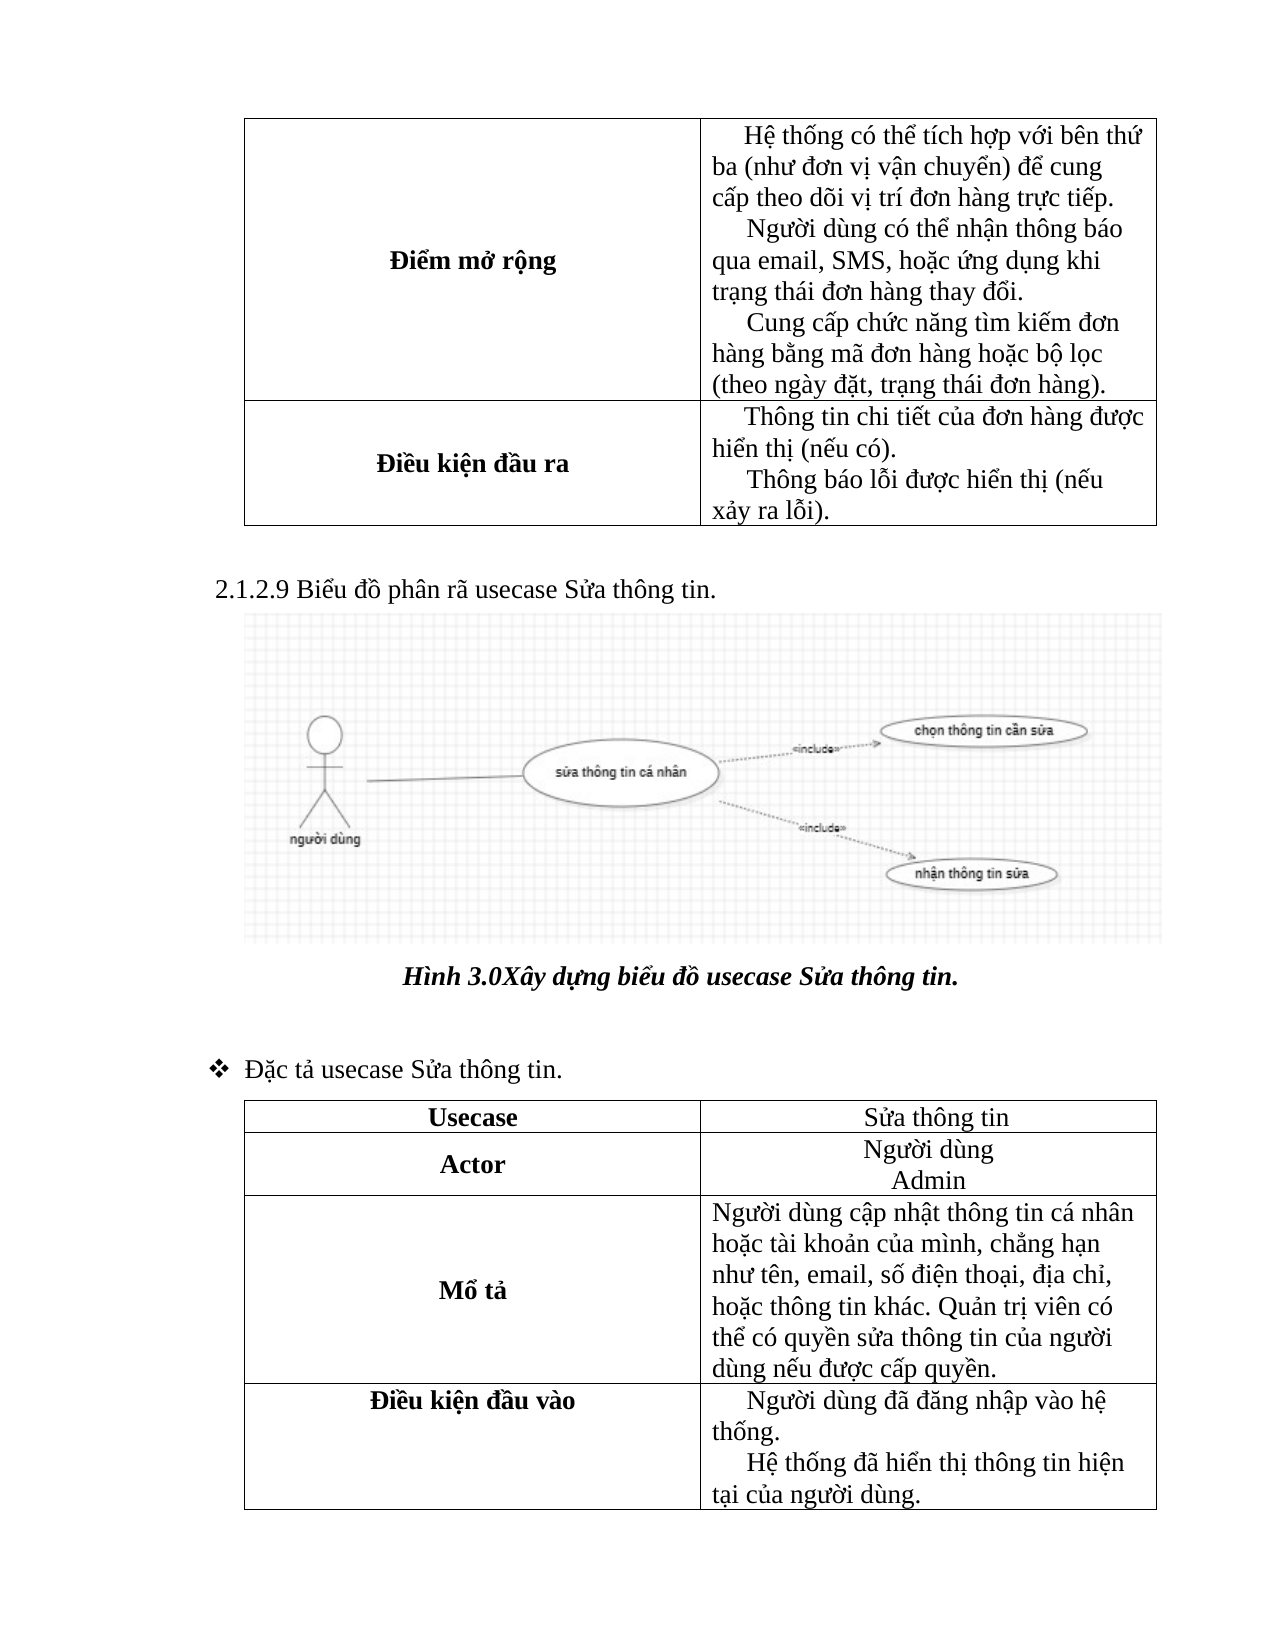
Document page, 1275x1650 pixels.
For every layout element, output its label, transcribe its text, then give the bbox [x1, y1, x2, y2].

table_cell Mổ tả [245, 1196, 700, 1383]
table_cell Người dùng Admin [701, 1133, 1156, 1195]
picture [244, 613, 1162, 944]
table_cell Điều kiện đầu ra [245, 401, 700, 525]
list Biểu đồ phân rã usecase Sửa thông tin. [215, 573, 1157, 604]
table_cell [701, 1384, 1156, 1509]
table_cell Người dùng cập nhật thông tin cá nhân hoặc tài khoản của mình, chẳng hạn như tên, email, số điện thoại, địa chỉ, hoặc thông tin khác. Quản trị viên có thể có quyền sửa thông tin của người dùng nếu được cấp quyền. [701, 1196, 1156, 1383]
table_cell  Hệ thống có thể tích hợp với bên thứ ba (như đơn vị vận chuyển) để cung cấp theo dõi vị trí đơn hàng trực tiếp.  Người dùng có thể nhận thông báo qua email, SMS, hoặc ứng dụng khi trạng thái đơn hàng thay đổi.  Cung cấp chức năng tìm kiếm đơn hàng bằng mã đơn hàng hoặc bộ lọc (theo ngày đặt, trạng thái đơn hàng). [701, 119, 1156, 399]
table_cell Điểm mở rộng [245, 119, 700, 399]
table_cell  Thông tin chi tiết của đơn hàng được hiển thị (nếu có).  Thông báo lỗi được hiển thị (nếu xảy ra lỗi). [701, 401, 1156, 525]
table_header Usecase [245, 1101, 700, 1132]
table_cell Điều kiện đầu vào [245, 1384, 700, 1509]
table_cell Actor [245, 1133, 700, 1195]
text Hình 3.0Xây dựng biểu đồ usecase Sửa thông tin. [301, 959, 1157, 991]
list Đặc tả usecase Sửa thông tin. [207, 1053, 1157, 1084]
table_header Sửa thông tin [701, 1101, 1156, 1132]
